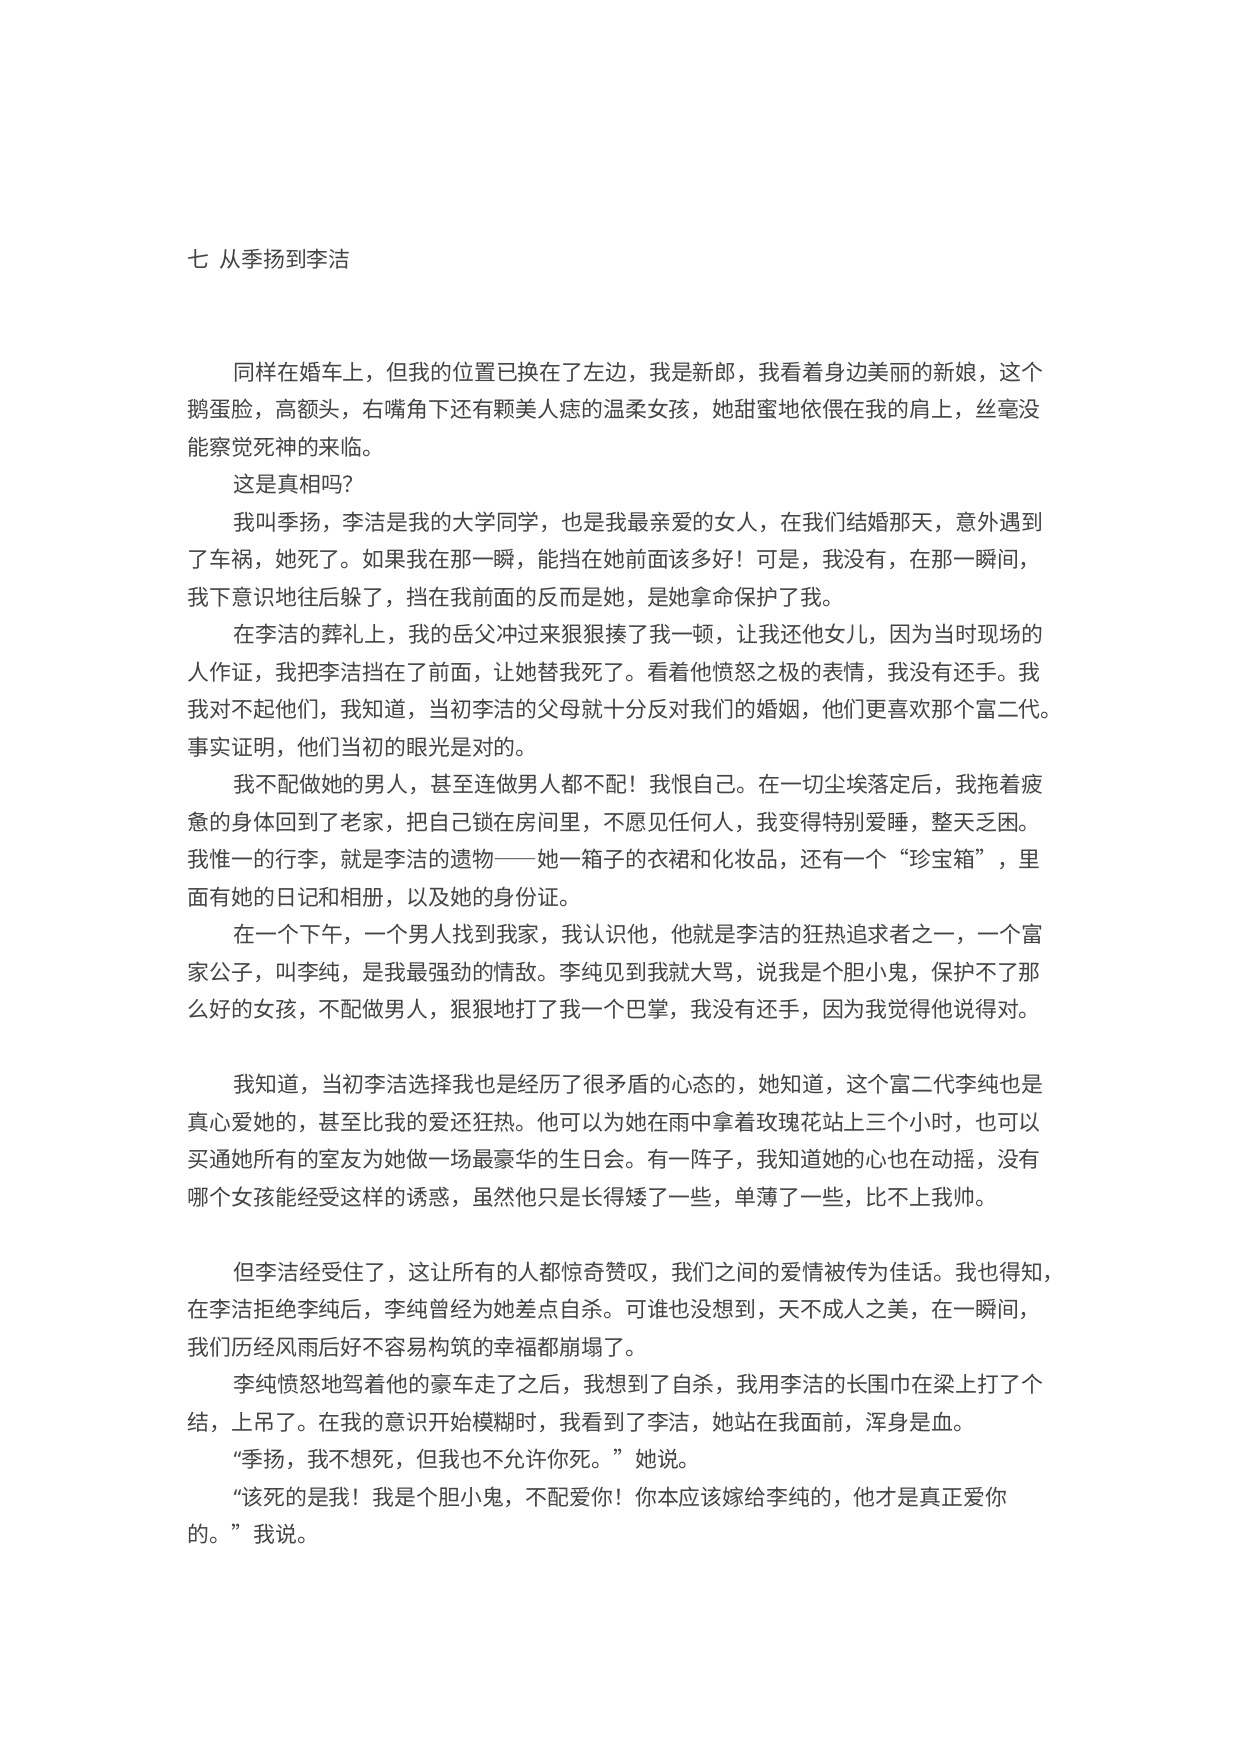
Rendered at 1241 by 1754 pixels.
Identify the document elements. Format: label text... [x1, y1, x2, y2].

text 我不配做她的男人，甚至连做男人都不配！我恨自己。在一切尘埃落定后，我拖着疲惫的身体回到了老家，把自己锁在房间里，不愿见任何人，我变得特别爱睡，整天乏困。我惟一的行李，就是李洁的遗物——她一箱子的衣裙和化妆品，还有一个“珍宝箱”，里面有她的日记和相册，以及她的身份证。 [187, 764, 1053, 914]
text “该死的是我！我是个胆小鬼，不配爱你！你本应该嫁给李纯的，他才是真正爱你的。”我说。 [187, 1477, 1053, 1552]
text 但李洁经受住了，这让所有的人都惊奇赞叹，我们之间的爱情被传为佳话。我也得知，在李洁拒绝李纯后，李纯曾经为她差点自杀。可谁也没想到，天不成人之美，在一瞬间，我们历经风雨后好不容易构筑的幸福都崩塌了。 [187, 1252, 1053, 1364]
text 在李洁的葬礼上，我的岳父冲过来狠狠揍了我一顿，让我还他女儿，因为当时现场的人作证，我把李洁挡在了前面，让她替我死了。看着他愤怒之极的表情，我没有还手。我我对不起他们，我知道，当初李洁的父母就十分反对我们的婚姻，他们更喜欢那个富二代。事实证明，他们当初的眼光是对的。 [187, 614, 1053, 764]
text “季扬，我不想死，但我也不允许你死。”她说。 [187, 1439, 1053, 1477]
text 李纯愤怒地驾着他的豪车走了之后，我想到了自杀，我用李洁的长围巾在梁上打了个结，上吊了。在我的意识开始模糊时，我看到了李洁，她站在我面前，浑身是血。 [187, 1364, 1053, 1439]
text 在一个下午，一个男人找到我家，我认识他，他就是李洁的狂热追求者之一，一个富家公子，叫李纯，是我最强劲的情敌。李纯见到我就大骂，说我是个胆小鬼，保护不了那么好的女孩，不配做男人，狠狠地打了我一个巴掌，我没有还手，因为我觉得他说得对。4 L; ^( }) Q3 I- Q' K, n0 |$ H( _ [187, 914, 1053, 1064]
text 七 从季扬到李洁: v2 w, j# `6 Z; k6 K[更多、更全小说漫画视频账号等，请记住唯&*一联系方式24小时在线~客%服QQ646208907@以及备用QQ2775269676] [187, 239, 1053, 314]
text 这是真相吗？* N* _/ e) A: U1 { b; E1 n- f [187, 464, 1053, 502]
text 我知道，当初李洁选择我也是经历了很矛盾的心态的，她知道，这个富二代李纯也是真心爱她的，甚至比我的爱还狂热。他可以为她在雨中拿着玫瑰花站上三个小时，也可以买通她所有的室友为她做一场最豪华的生日会。有一阵子，我知道她的心也在动摇，没有哪个女孩能经受这样的诱惑，虽然他只是长得矮了一些，单薄了一些，比不上我帅。7 F2 ]% |( v) a [187, 1064, 1053, 1252]
text 同样在婚车上，但我的位置已换在了左边，我是新郎，我看着身边美丽的新娘，这个鹅蛋脸，高额头，右嘴角下还有颗美人痣的温柔女孩，她甜蜜地依偎在我的肩上，丝毫没能察觉死神的来临。3 A+ I" D$ a8 i" P/ p [187, 352, 1053, 464]
text 我叫季扬，李洁是我的大学同学，也是我最亲爱的女人，在我们结婚那天，意外遇到了车祸，她死了。如果我在那一瞬，能挡在她前面该多好！可是，我没有，在那一瞬间，我下意识地往后躲了，挡在我前面的反而是她，是她拿命保护了我。 [187, 502, 1053, 614]
